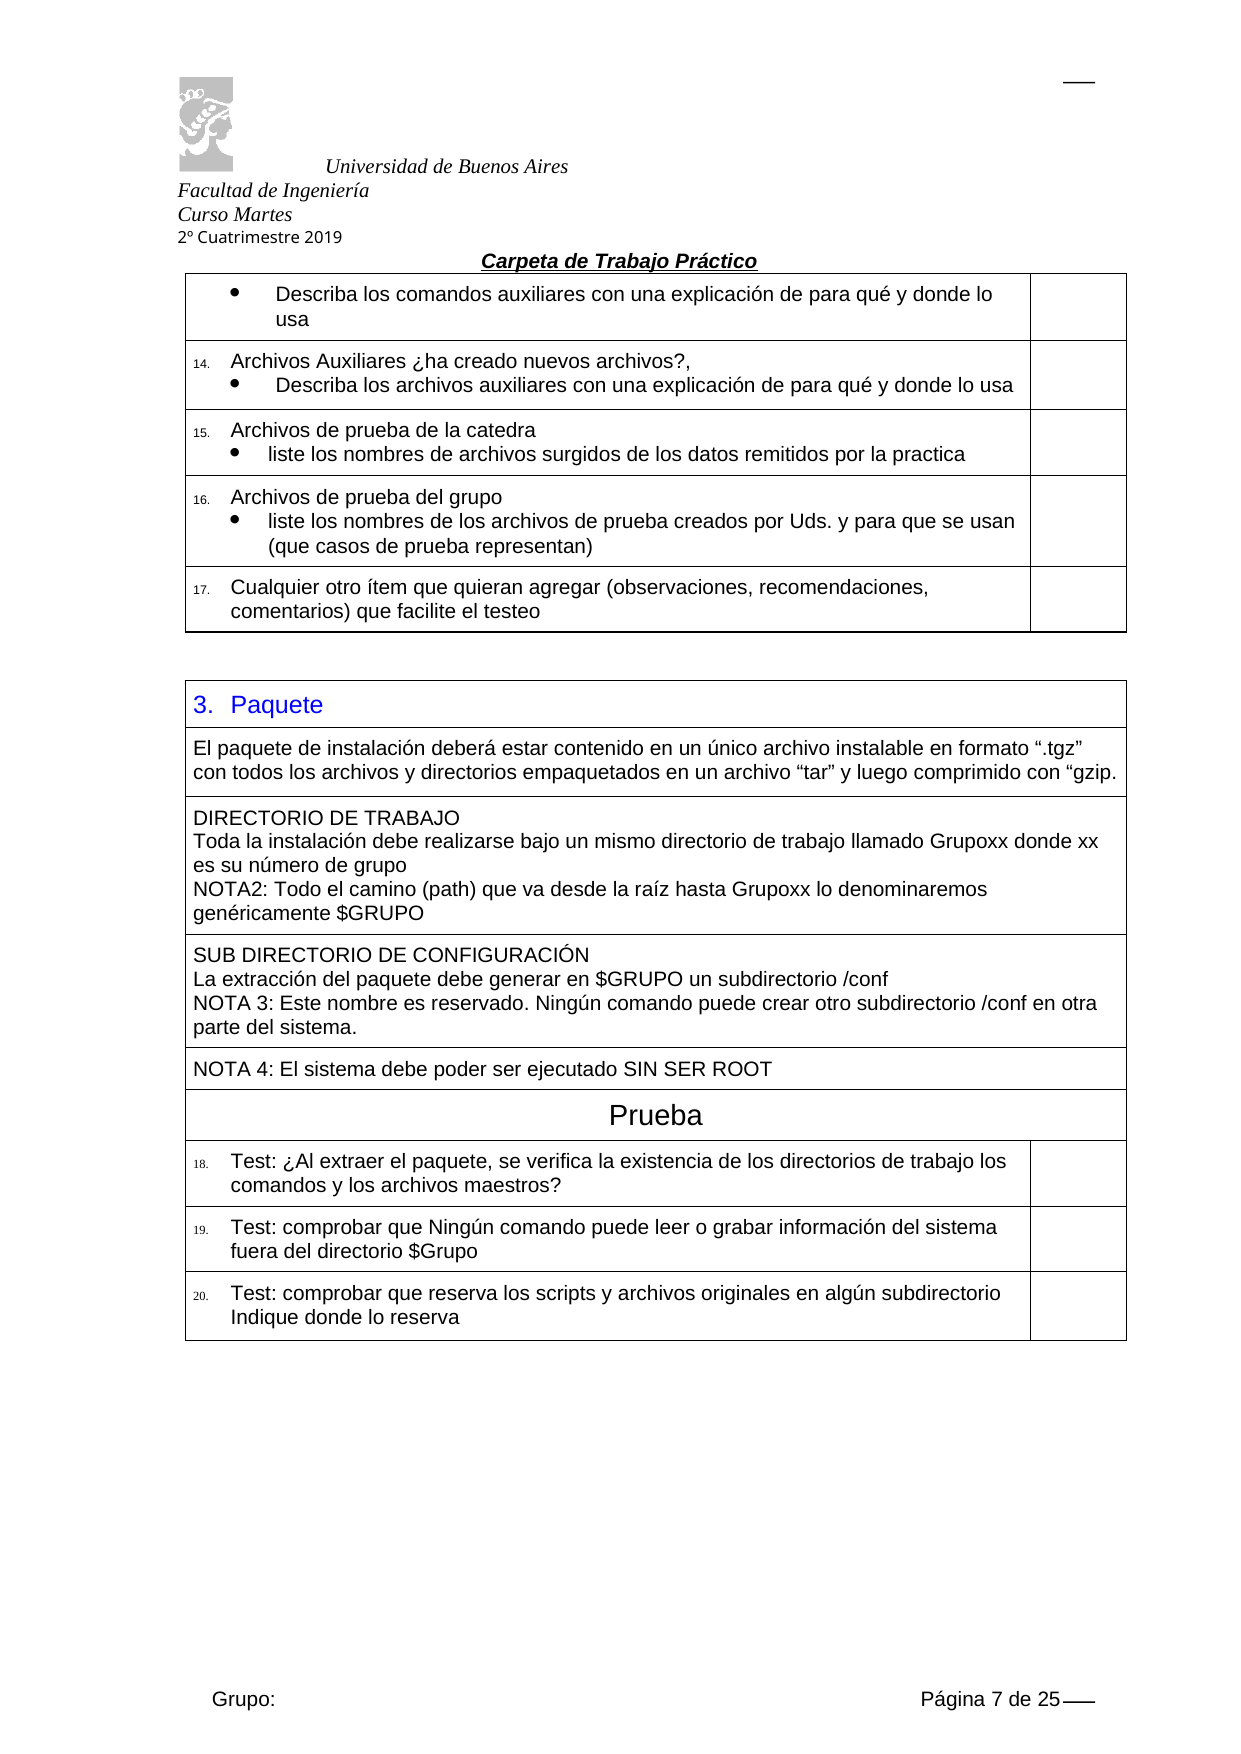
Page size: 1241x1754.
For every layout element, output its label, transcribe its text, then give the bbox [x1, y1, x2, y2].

table_cell [1031, 410, 1126, 475]
table_cell [1031, 1207, 1126, 1271]
table_cell [1031, 341, 1126, 408]
table_cell SUB DIRECTORIO DE CONFIGURACIÓN La extracción del paquete debe generar en $GRUPO un subdirectorio /conf NOTA 3: Este nombre es reservado. Ningún comando puede crear otro subdirectorio /conf en otra parte del sistema. [186, 935, 1126, 1047]
table_cell Test: comprobar que Ningún comando puede leer o grabar información del sistema fuera del directorio $Grupo [186, 1207, 1030, 1271]
table_cell Comandos Adicionales ¿ha creado nuevos comandos? Describa los comandos auxiliares con una explicación de para qué y donde lo usa [186, 274, 1030, 339]
table_cell [1031, 1141, 1126, 1206]
table_cell Archivos de prueba de la catedra liste los nombres de archivos surgidos de los datos remitidos por la practica [186, 410, 1030, 475]
table_cell Prueba [186, 1090, 1126, 1140]
table_cell [1031, 274, 1126, 339]
table_cell NOTA 4: El sistema debe poder ser ejecutado SIN SER ROOT [186, 1048, 1126, 1089]
table_cell Cualquier otro ítem que quieran agregar (observaciones, recomendaciones, comentarios) que facilite el testeo [186, 567, 1030, 631]
table_cell DIRECTORIO DE TRABAJO Toda la instalación debe realizarse bajo un mismo directorio de trabajo llamado Grupoxx donde xx es su número de grupo NOTA2: Todo el camino (path) que va desde la raíz hasta Grupoxx lo denominaremos genéricamente $GRUPO [186, 797, 1126, 933]
picture [177, 75, 240, 174]
table_cell Test: ¿Al extraer el paquete, se verifica la existencia de los directorios de trabajo los comandos y los archivos maestros? [186, 1141, 1030, 1206]
table_cell El paquete de instalación deberá estar contenido en un único archivo instalable en formato “.tgz” con todos los archivos y directorios empaquetados en un archivo “tar” y luego comprimido con “gzip. [186, 728, 1126, 796]
table_cell [1031, 476, 1126, 566]
table_cell [1031, 567, 1126, 631]
table_cell Archivos Auxiliares ¿ha creado nuevos archivos?, Describa los archivos auxiliares con una explicación de para qué y donde lo usa [186, 341, 1030, 408]
table_cell [1031, 1272, 1126, 1340]
table_cell Test: comprobar que reserva los scripts y archivos originales en algún subdirectorio Indique donde lo reserva [186, 1272, 1030, 1340]
table_header Paquete [186, 681, 1126, 727]
table_cell Archivos de prueba del grupo liste los nombres de los archivos de prueba creados por Uds. y para que se usan (que casos de prueba representan) [186, 476, 1030, 566]
